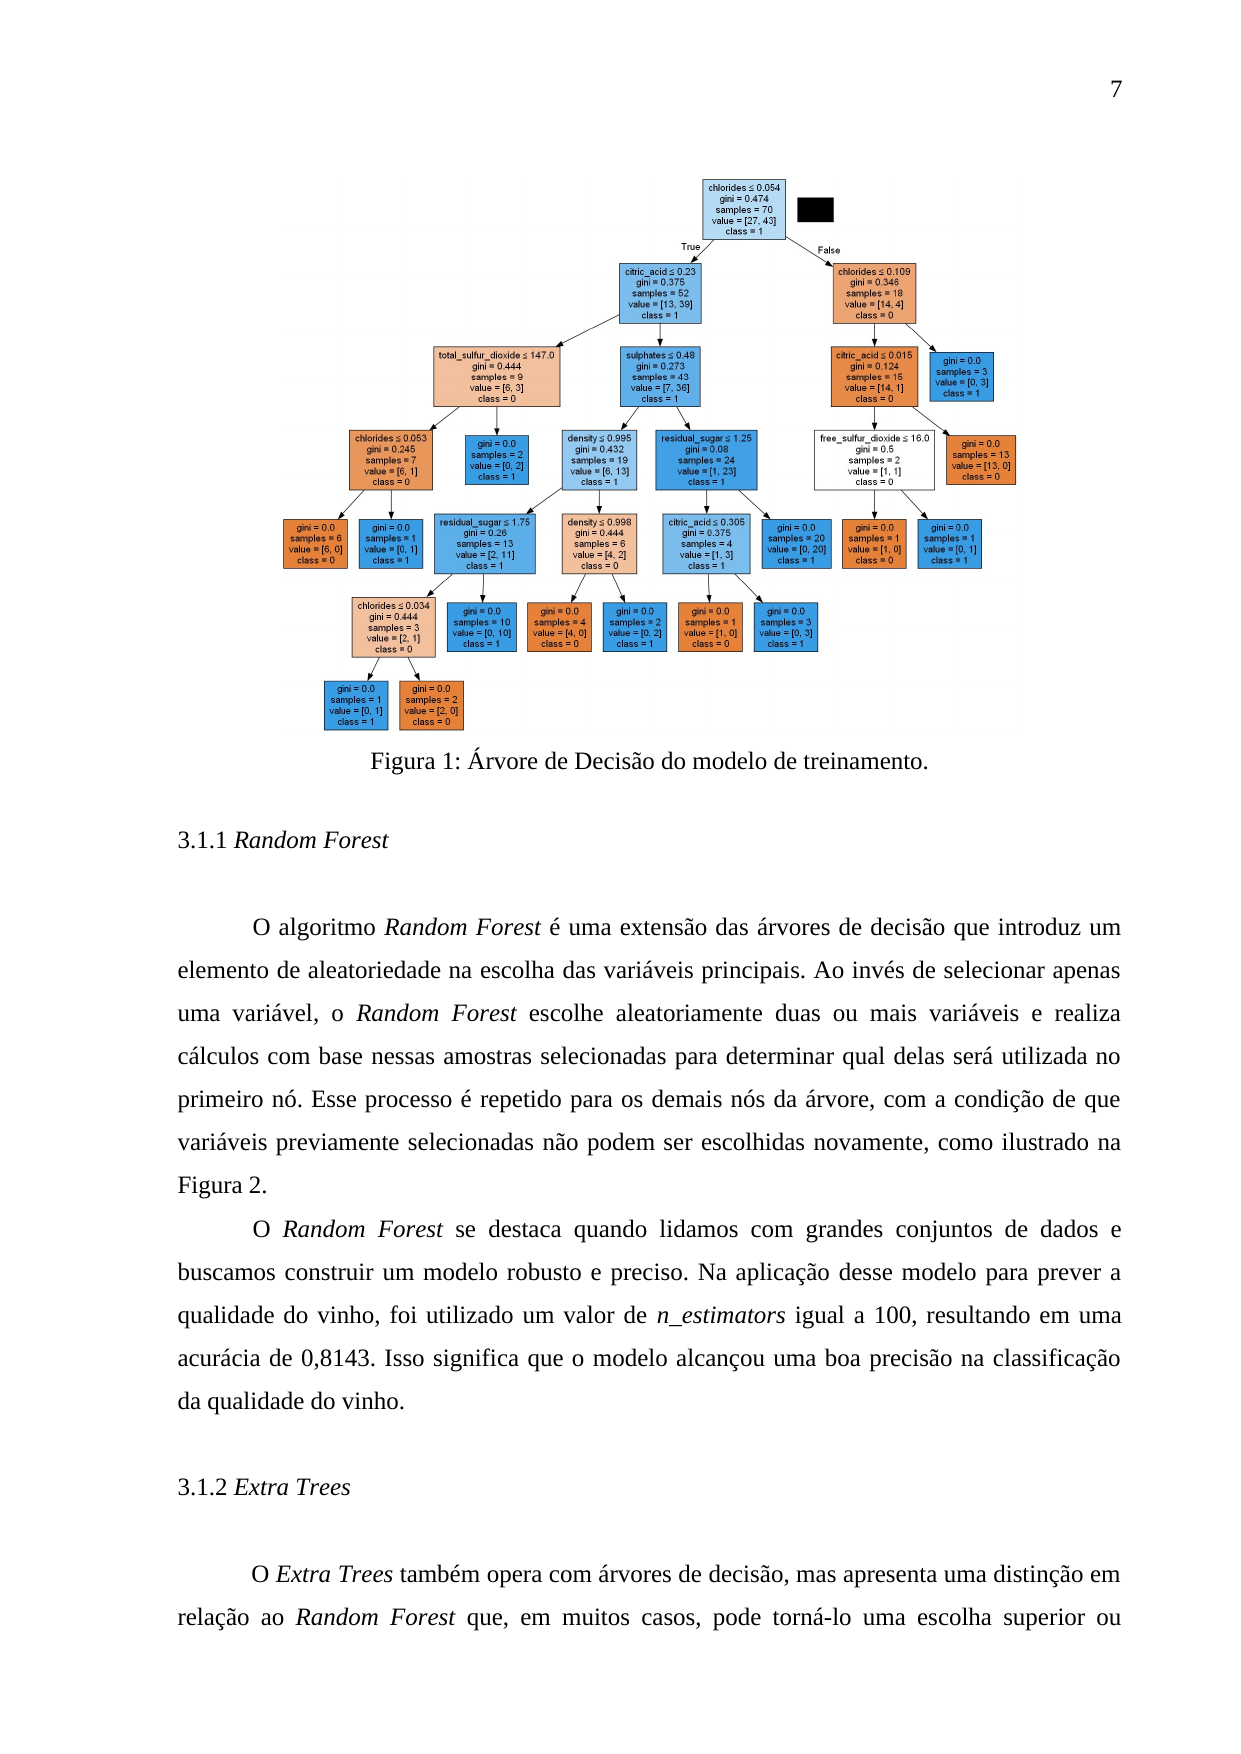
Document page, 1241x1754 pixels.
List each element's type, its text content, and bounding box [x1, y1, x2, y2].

text O algoritmo Random Forest é uma extensão das árvores de decisão que introduz um elemento de aleatoriedade na escolha das variáveis principais. Ao invés de selecionar apenas uma variável, o Random Forest escolhe aleatoriamente duas ou mais variáveis e realiza cálculos com base nessas amostras selecionadas para determinar qual delas será utilizada no primeiro nó. Esse processo é repetido para os demais nós da árvore, com a condição de que variáveis previamente selecionadas não podem ser escolhidas novamente, como ilustrado na Figura 2. [177, 912, 1122, 1199]
text Figura 1: Árvore de Decisão do modelo de treinamento. [177, 746, 1122, 775]
picture [281, 177, 1018, 732]
text O Random Forest se destaca quando lidamos com grandes conjuntos de dados e buscamos construir um modelo robusto e preciso. Na aplicação desse modelo para prever a qualidade do vinho, foi utilizado um valor de n_estimators igual a 100, resultando em uma acurácia de 0,8143. Isso significa que o modelo alcançou uma boa precisão na classificação da qualidade do vinho. [177, 1214, 1122, 1415]
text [177, 1559, 1122, 1631]
text 3.1.2 Extra Trees [177, 1472, 1122, 1501]
text 3.1.1 Random Forest [177, 826, 1122, 854]
